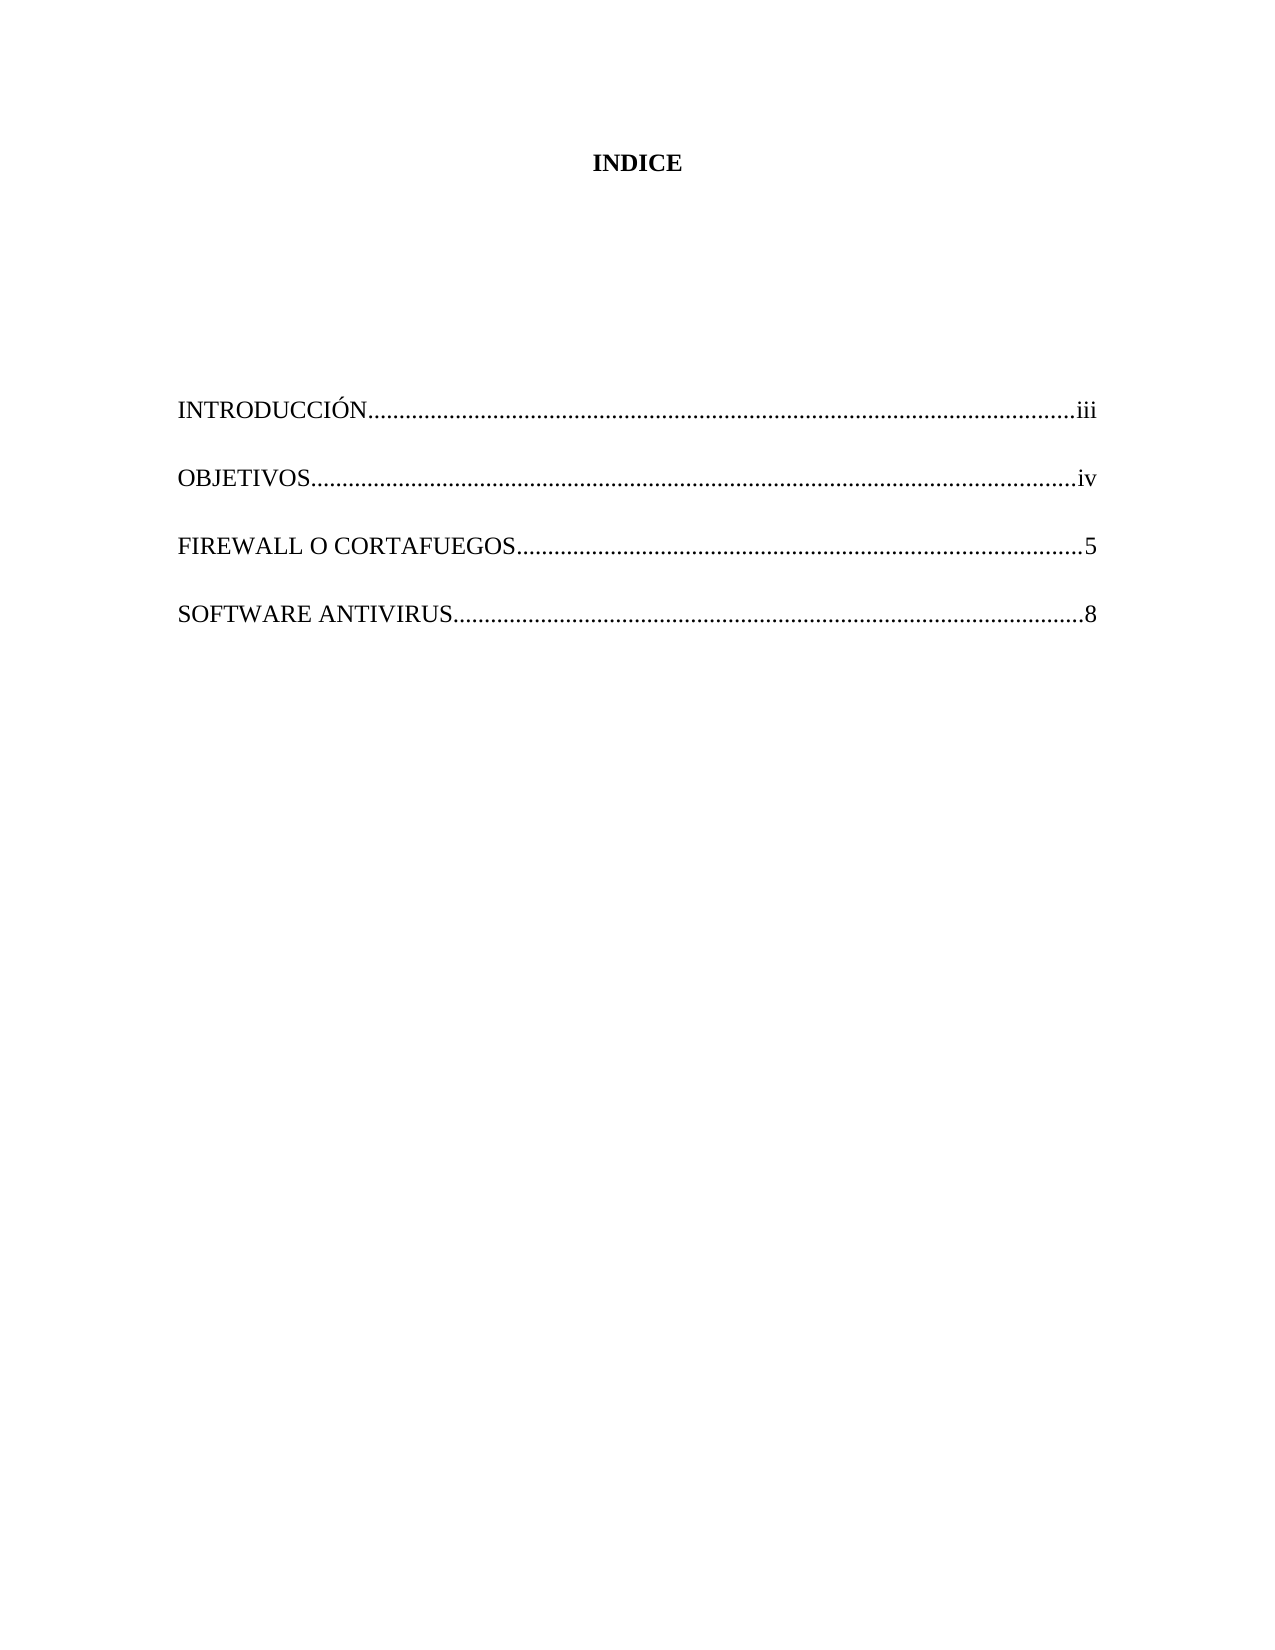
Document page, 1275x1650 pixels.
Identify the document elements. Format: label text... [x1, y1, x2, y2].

text INDICE [177, 148, 1098, 176]
